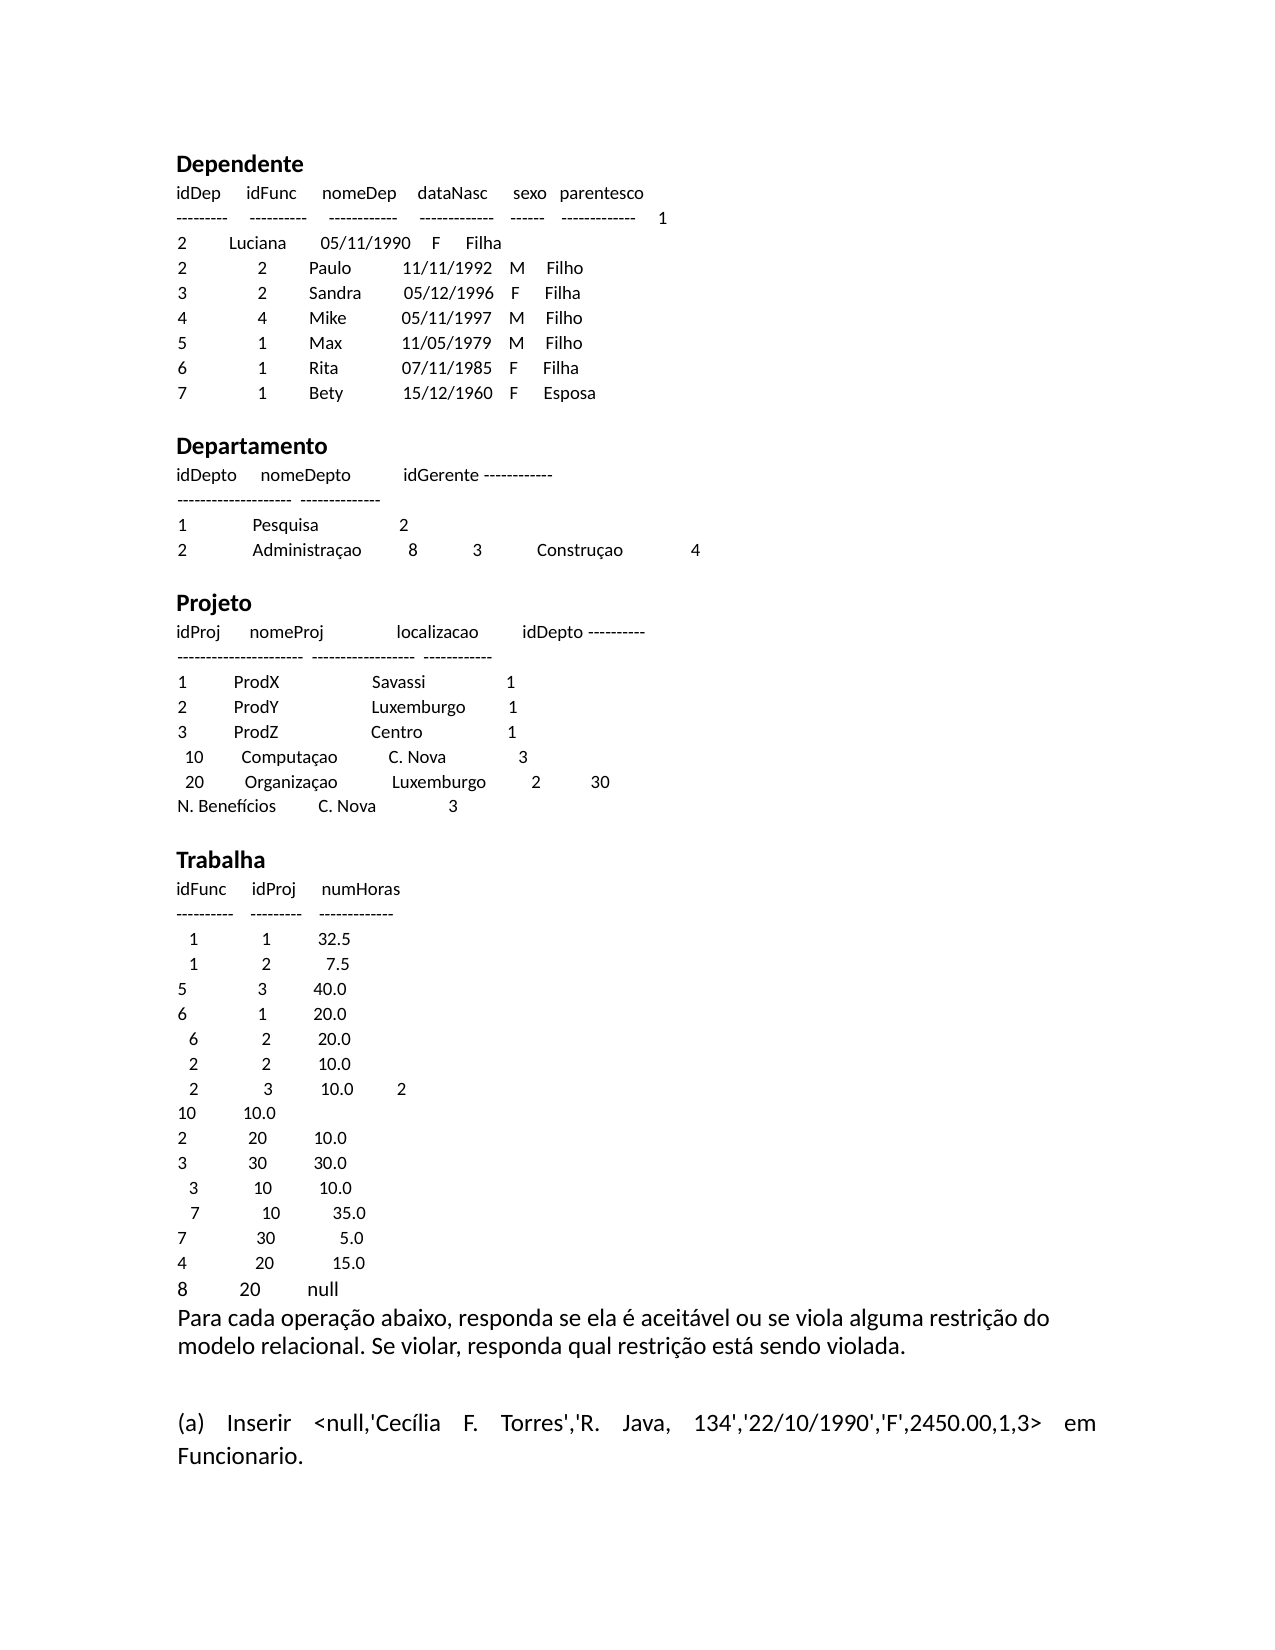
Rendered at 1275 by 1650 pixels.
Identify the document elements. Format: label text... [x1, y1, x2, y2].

text 1 2 7.5 [176, 952, 1066, 975]
list ProdX Savassi 1 [177, 670, 1066, 693]
list 1 Bety 15/12/1960 F Esposa [177, 381, 1066, 404]
subtitle Departamento [176, 430, 1098, 461]
list 4 Mike 05/11/1997 M Filho [177, 306, 1066, 329]
text 2 3 10.0 2 10 10.0 [176, 1077, 407, 1124]
text 3 10 10.0 [176, 1177, 1066, 1199]
text idDep idFunc nomeDep dataNasc sexo parentesco [176, 181, 1066, 204]
list Administraçao 8 3 Construçao 4 [177, 538, 777, 561]
text 7 10 35.0 7 30 5.0 4 20 15.0 8 20 null [176, 1202, 366, 1301]
text idProj nomeProj localizacao idDepto ---------- ---------------------- ------------------ ------------ [176, 620, 648, 668]
text 6 2 20.0 [176, 1027, 1066, 1050]
text Para cada operação abaixo, responda se ela é aceitável ou se viola alguma restrição do modelo relacional. Se violar, responda qual restrição está sendo violada. [177, 1303, 1098, 1361]
text idFunc idProj numHoras [176, 877, 1066, 900]
list 1 Rita 07/11/1985 F Filha [177, 356, 1066, 379]
list ProdZ Centro 1 [177, 720, 1066, 743]
list ProdY Luxemburgo 1 [177, 695, 1066, 718]
list 20 10.0 [177, 1127, 1066, 1149]
text 10 Computaçao C. Nova 3 [176, 745, 1066, 768]
list 2 Sandra 05/12/1996 F Filha [177, 281, 1066, 304]
list 30 30.0 [177, 1152, 1066, 1174]
text --------- ---------- ------------ ------------- ------ ------------- 1 2 Luciana 05/11/1990 F Filha [176, 206, 669, 254]
list 3 40.0 [177, 977, 1066, 1000]
text 20 Organizaçao Luxemburgo 2 30 N. Benefícios C. Nova 3 [176, 770, 612, 817]
text (a) Inserir <null,'Cecília F. Torres','R. Java, 134','22/10/1990','F',2450.00,1,3> em Funcionario. [177, 1407, 1098, 1470]
list 2 Paulo 11/11/1992 M Filho [177, 256, 1066, 279]
text 2 2 10.0 [176, 1052, 1066, 1075]
text 1 1 32.5 [176, 927, 1066, 950]
subtitle Trabalha [176, 844, 1098, 874]
text ---------- --------- ------------- [176, 902, 1066, 925]
text idDepto nomeDepto idGerente ------------ -------------------- -------------- [176, 463, 553, 511]
list Pesquisa 2 [177, 513, 777, 536]
list 1 Max 11/05/1979 M Filho [177, 331, 1066, 354]
list 1 20.0 [177, 1002, 1066, 1025]
subtitle Projeto [176, 587, 1098, 618]
subtitle Dependente [176, 148, 1098, 179]
